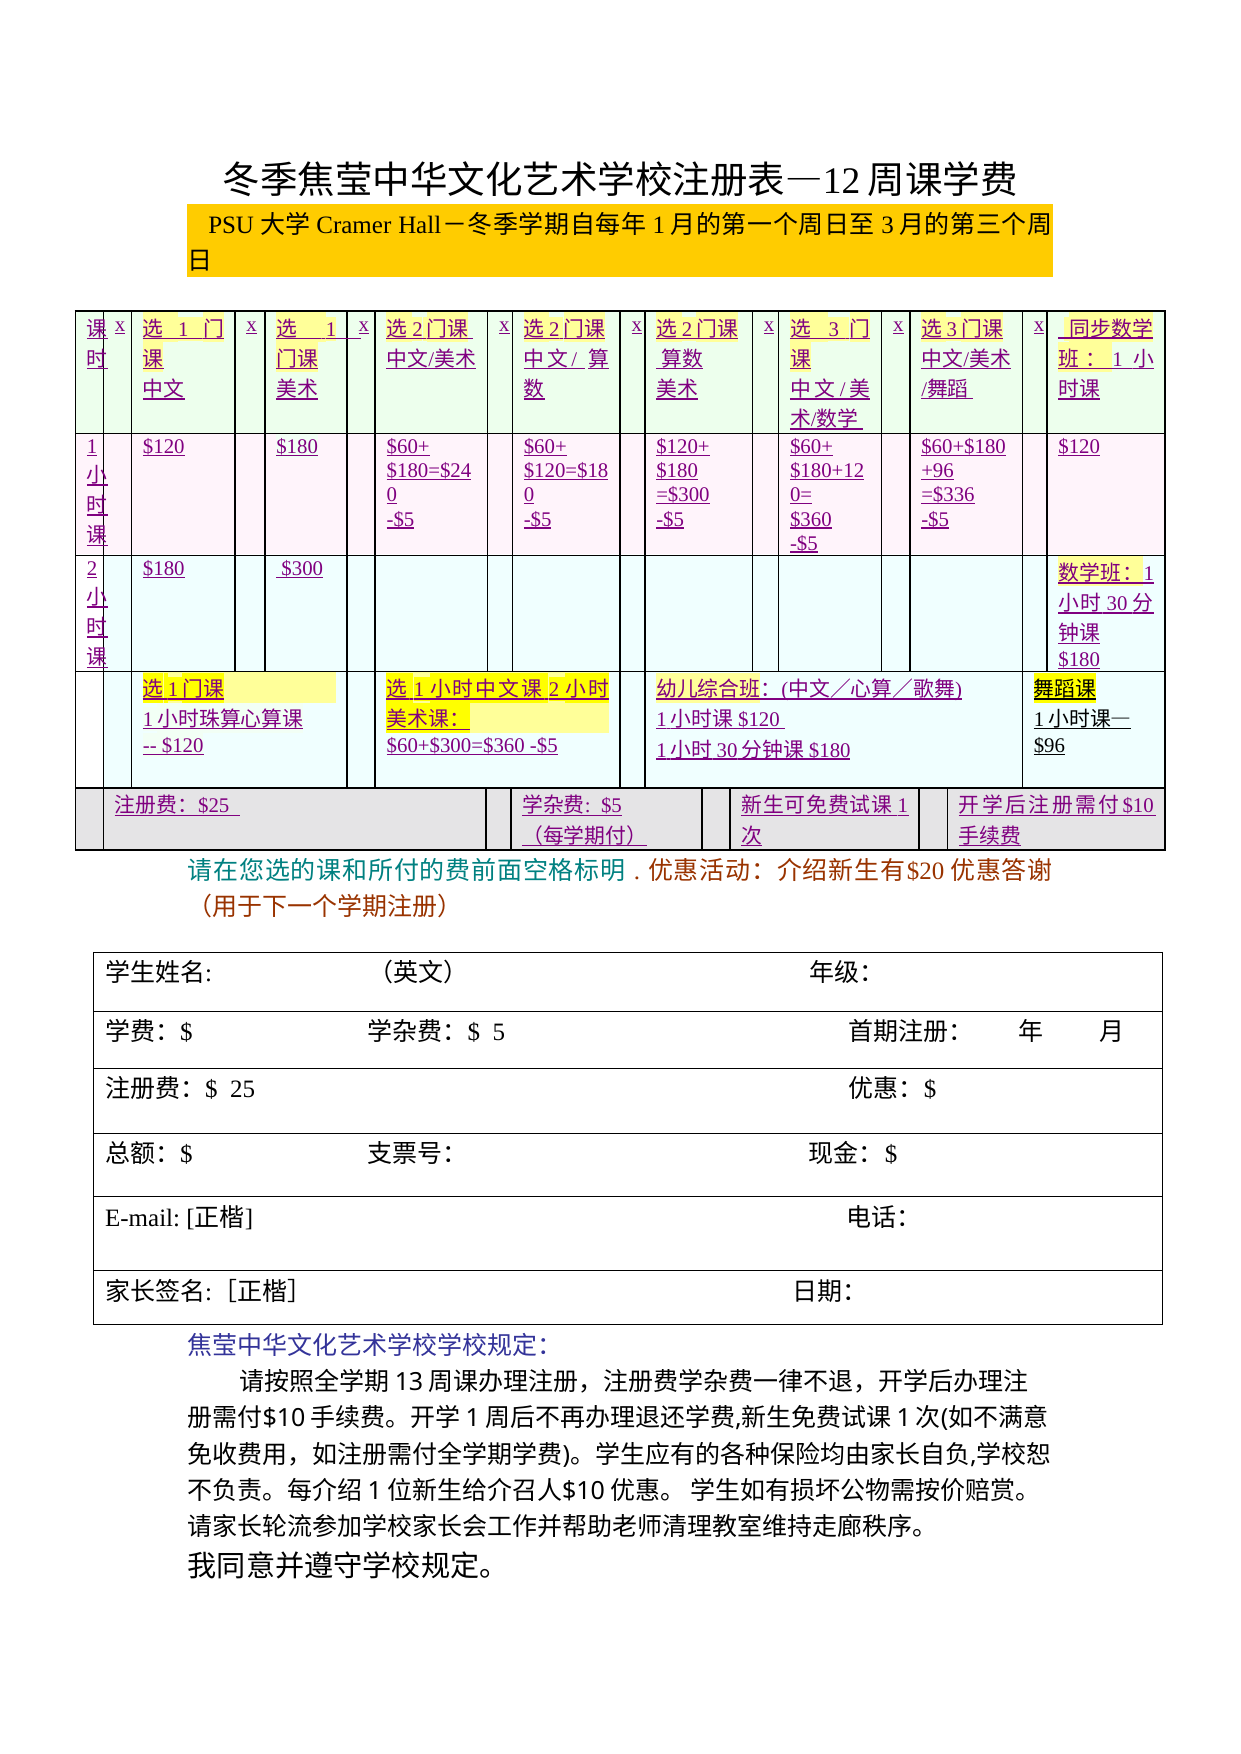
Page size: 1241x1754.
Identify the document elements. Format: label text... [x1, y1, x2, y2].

table_cell $60+$180+120= $360 -$5 [779, 434, 881, 554]
table_cell 2小时课 [76, 556, 103, 671]
table_header 选1门课 美术 [266, 312, 346, 433]
table_cell [753, 556, 778, 671]
table_cell 选1小时中文课2小时美术课： $60+$300=$360 -$5 [376, 672, 619, 787]
table_cell [487, 789, 510, 849]
text 冬季焦莹中华文化艺术学校注册表—12周课学费 [187, 150, 1053, 204]
table_cell [703, 789, 729, 849]
table_header 选1门课 中文 [132, 312, 234, 433]
table_header 选 3门课 中文/美术/舞蹈 [911, 312, 1022, 433]
text PSU大学Cramer Hall－冬季学期自每年1月的第一个周日至3月的第三个周日 [187, 204, 1053, 277]
table_cell [1023, 556, 1046, 671]
table_cell 学杂费: $5 （每学期付） [512, 789, 701, 849]
table_header 课时 [76, 312, 103, 433]
table_cell 数学班：1小时30分钟课 $180 [1048, 556, 1164, 671]
table_cell [236, 434, 264, 554]
table_header x [1023, 312, 1046, 433]
table_header x [621, 312, 644, 433]
table_cell [104, 434, 131, 554]
table_cell [488, 556, 512, 671]
table_cell [882, 556, 909, 671]
text 请按照全学期13周课办理注册，注册费学杂费一律不退，开学后办理注册需付$10手续费。开学1周后不再办理退还学费,新生免费试课1次(如不满意免收费用，如注册需付全学期学费)。学生应有的各种保险均由家长自负,学校恕不负责。每介绍1位新生给介召人$10优惠。 学生如有损坏公物需按价赔赏。请家长轮流参加学校家长会工作并帮助老师清理教室维持走廊秩序。 [187, 1362, 1053, 1543]
table_cell [376, 556, 487, 671]
table_cell [621, 672, 644, 787]
table_header x [753, 312, 778, 433]
table_cell [104, 556, 131, 671]
table_cell [76, 672, 103, 787]
table_cell [911, 556, 1022, 671]
table_cell [621, 556, 644, 671]
table_cell [753, 434, 778, 554]
table_cell 开学后注册需付$10手续费 [948, 789, 1164, 849]
table_cell [1023, 434, 1046, 554]
table_header 选 2门课 算数 美术 [646, 312, 752, 433]
table_cell [882, 434, 909, 554]
table_cell $180 [132, 556, 234, 671]
table_cell [348, 434, 374, 554]
table_cell $60+$180 +96 =$336 -$5 [911, 434, 1022, 554]
table_cell 新生可免费试课1次 [731, 789, 918, 849]
table_cell [348, 672, 374, 787]
table_cell $120+ $180 =$300 -$5 [646, 434, 752, 554]
table_cell 学费：$ 学杂费：$ 5 首期注册： 年 月 [94, 1012, 1162, 1068]
table_cell [779, 556, 881, 671]
text 我同意并遵守学校规定。 [187, 1543, 1053, 1585]
table_cell $300 [266, 556, 346, 671]
table_cell [104, 672, 131, 787]
table_cell 选1门课 1小时珠算心算课 -- $120 [132, 672, 346, 787]
table_cell 幼儿综合班：(中文／心算／歌舞) 1小时课 $120 1小时30分钟课 $180 [646, 672, 1022, 787]
table_cell [488, 434, 512, 554]
table_cell $180 [266, 434, 346, 554]
table_cell E-mail: [正楷] 电话： [94, 1197, 1162, 1270]
table_cell 1小时课 [76, 434, 103, 554]
table_cell [646, 556, 752, 671]
table_header x [488, 312, 512, 433]
table_cell 注册费：$ 25 优惠：$ [94, 1069, 1162, 1132]
table_cell 注册费：$25 [104, 789, 485, 849]
table_cell [920, 789, 947, 849]
table_cell 家长签名:［正楷］ 日期： [94, 1271, 1162, 1324]
table_cell [348, 556, 374, 671]
table_cell [513, 556, 619, 671]
table_header 选 3门课 中文/美术/数学 [779, 312, 881, 433]
table_header x [104, 312, 131, 433]
table_cell $120 [1048, 434, 1164, 554]
table_cell $120 [132, 434, 234, 554]
text 焦莹中华文化艺术学校学校规定： [187, 1325, 1053, 1362]
table_cell 舞蹈课 1小时课—$96 [1023, 672, 1164, 787]
table_header x [348, 312, 374, 433]
table_header 选 2门课 中文/ 算数 [513, 312, 619, 433]
table_cell [76, 789, 103, 849]
table_cell [236, 556, 264, 671]
table_cell [621, 434, 644, 554]
table_cell $60+$180=$240 -$5 [376, 434, 487, 554]
table_header 选 2门课 中文/美术 [376, 312, 487, 433]
table_cell $60+$120=$180 -$5 [513, 434, 619, 554]
table_header 学生姓名: （英文） 年级： [94, 953, 1162, 1011]
text 请在您选的课和所付的费前面空格标明 . 优惠活动：介绍新生有$20优惠答谢（用于下一个学期注册） [187, 851, 1053, 923]
table_header x [882, 312, 909, 433]
table_header 同步数学班：1小时课 [1048, 312, 1164, 433]
table_header x [236, 312, 264, 433]
table_cell 总额：$ 支票号： 现金：$ [94, 1134, 1162, 1196]
